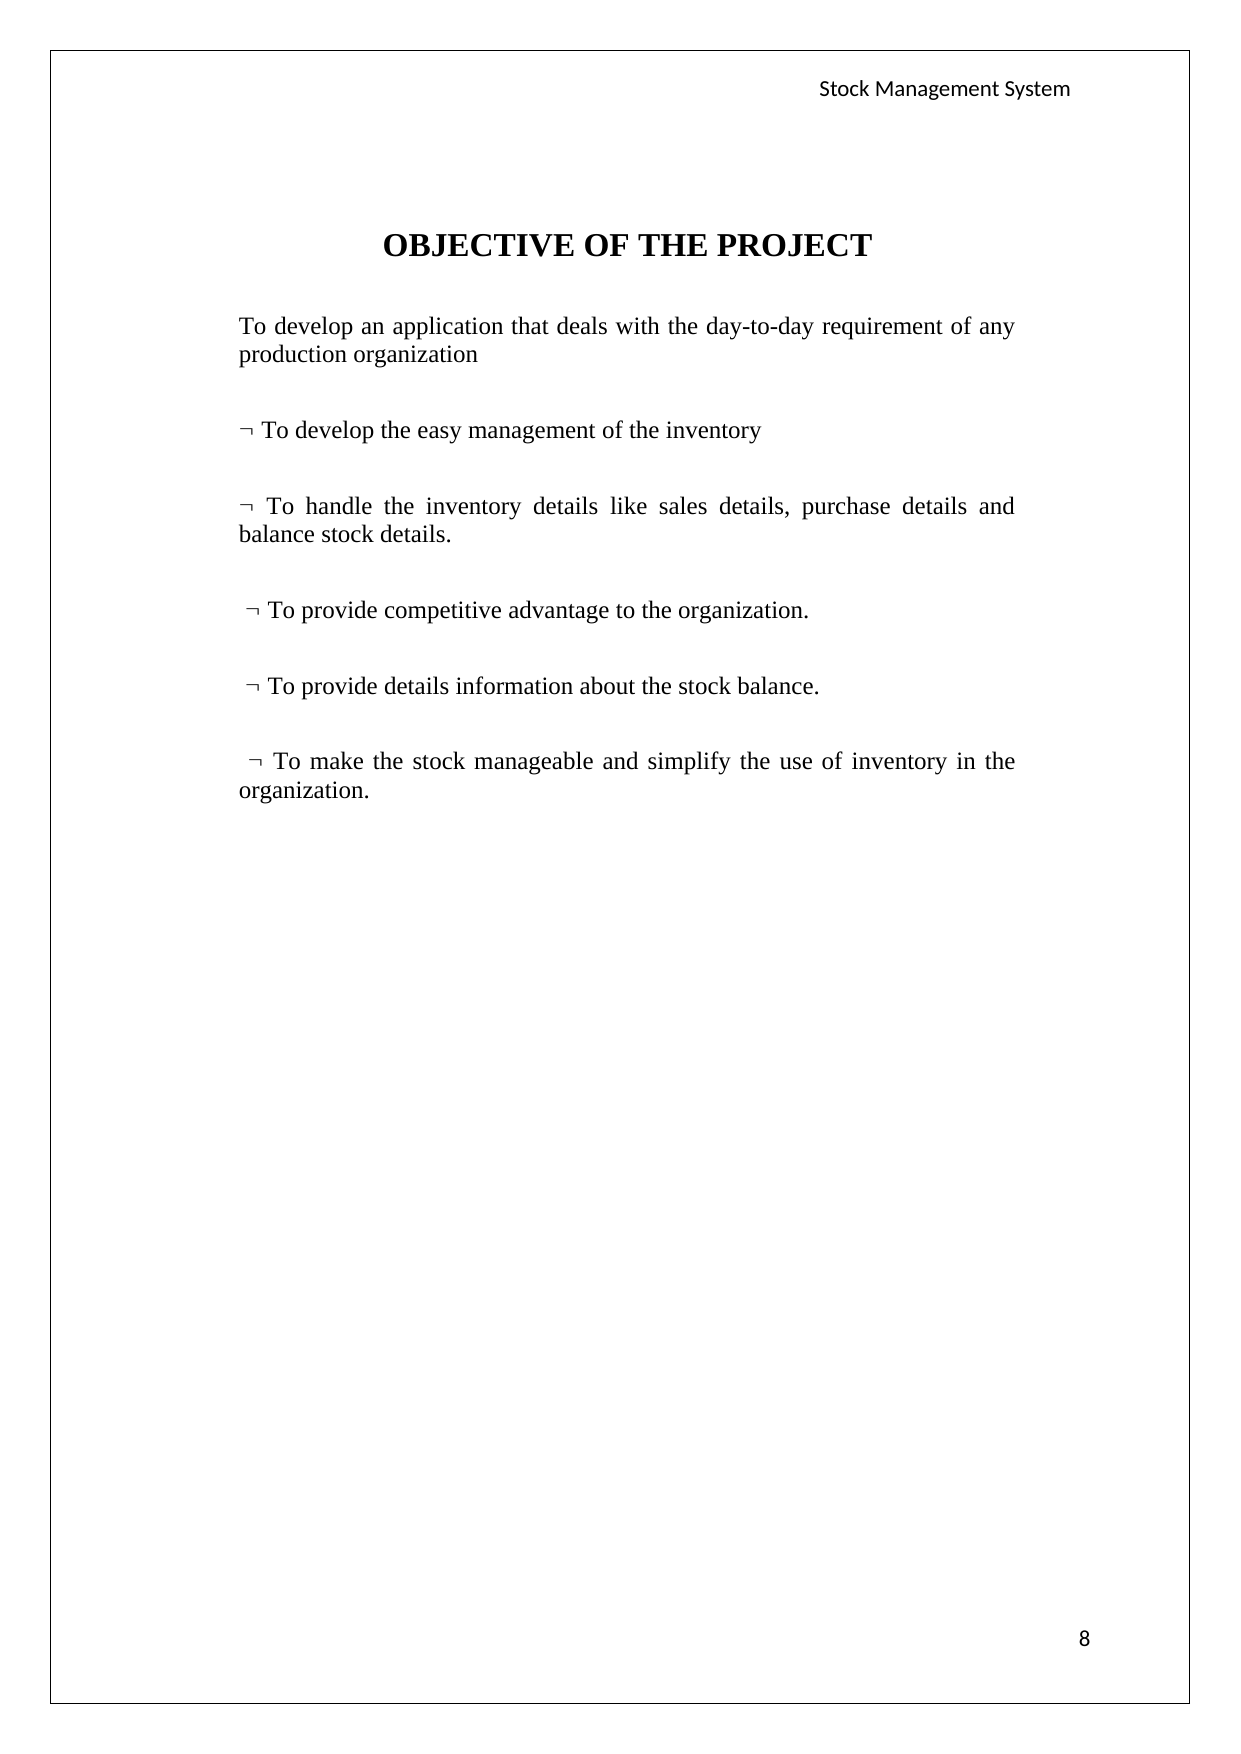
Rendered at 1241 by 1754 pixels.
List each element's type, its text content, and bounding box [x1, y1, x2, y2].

text OBJECTIVE OF THE PROJECT [238, 226, 1016, 264]
text To develop the easy management of the inventory [238, 415, 1016, 444]
text To provide competitive advantage to the organization. [238, 595, 1016, 624]
text To provide details information about the stock balance. [238, 671, 1016, 699]
text To make the stock manageable and simplify the use of inventory in the organization. [238, 746, 1016, 804]
text To handle the inventory details like sales details, purchase details and balance stock details. [238, 491, 1016, 548]
text To develop an application that deals with the day-to-day requirement of any production organization [238, 311, 1016, 368]
